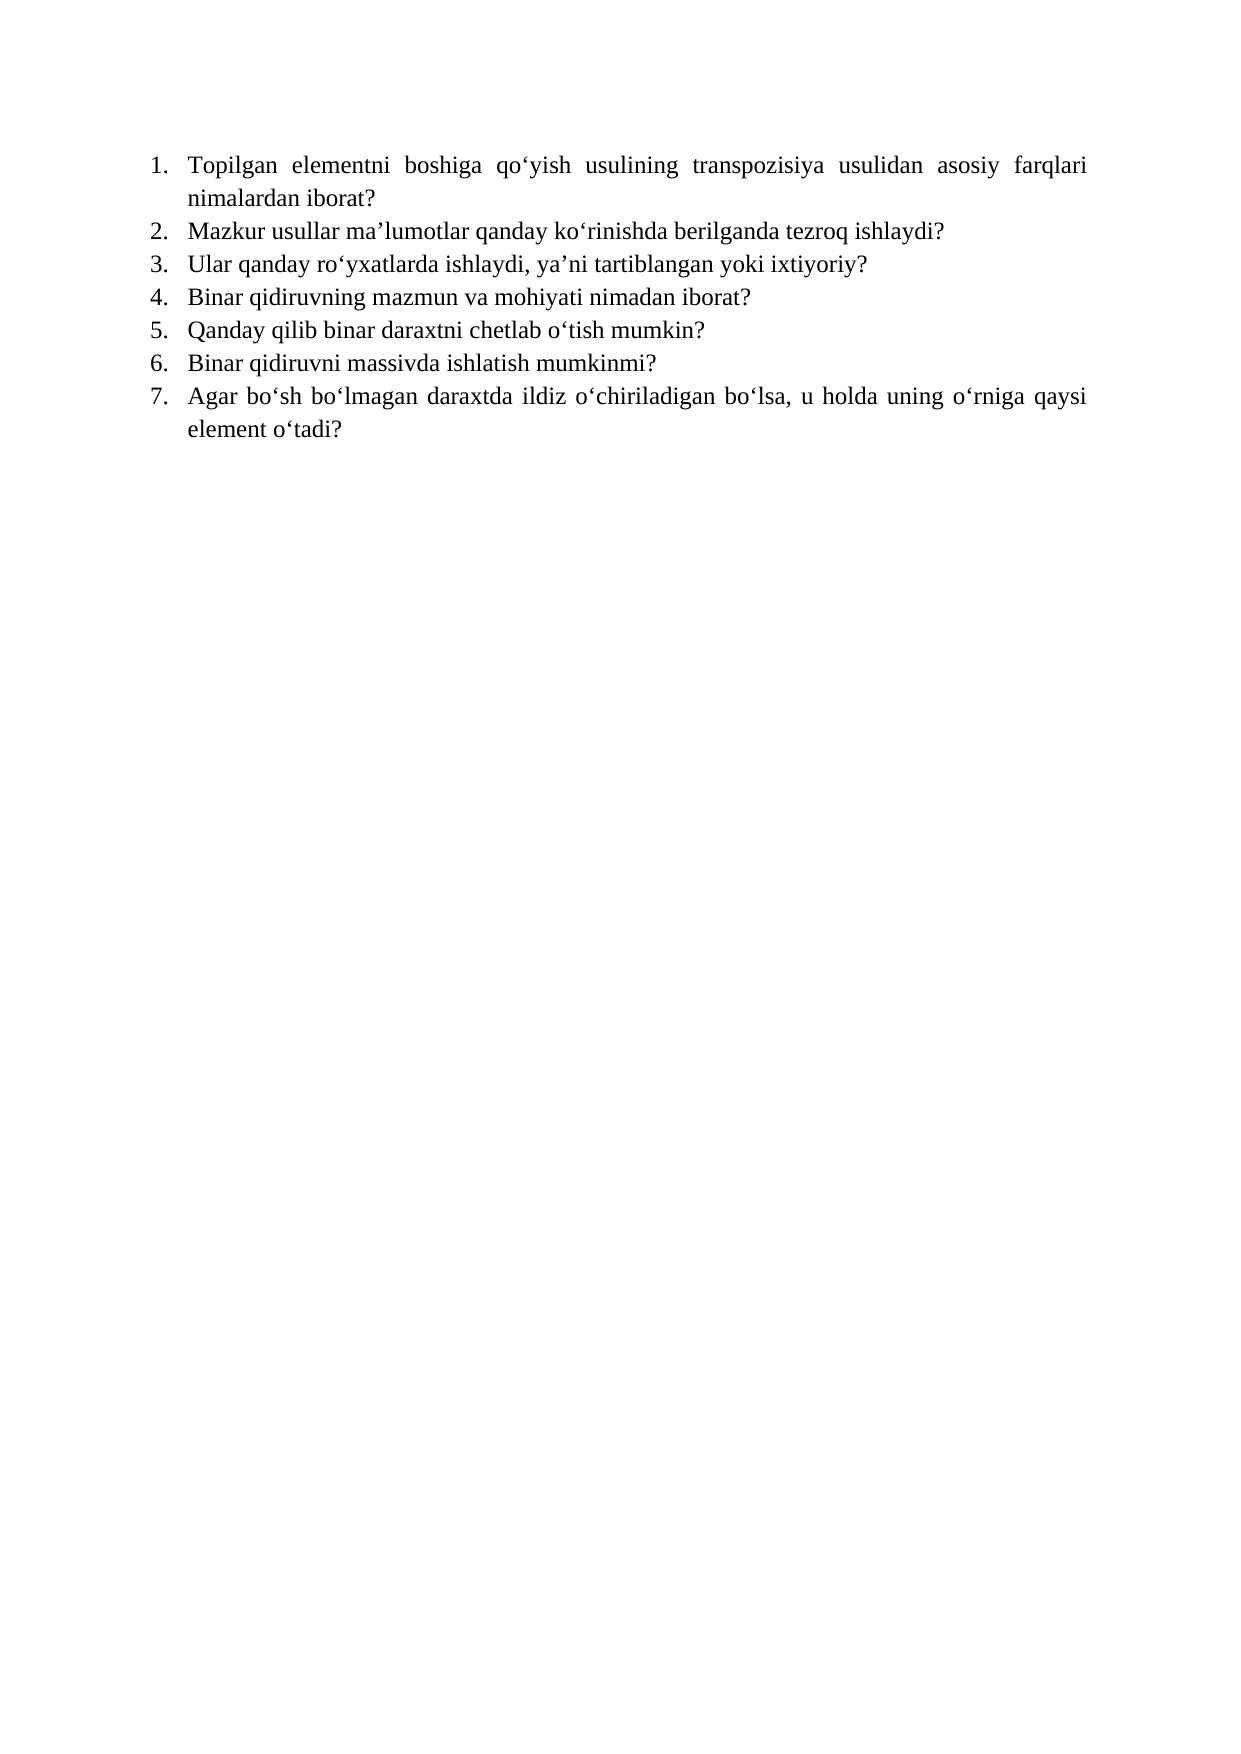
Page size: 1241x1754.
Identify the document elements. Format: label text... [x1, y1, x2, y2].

list Ular qanday ro‘yxatlarda ishlaydi, ya’ni tartiblangan yoki ixtiyoriy? [150, 249, 1088, 278]
list Binar qidiruvni massivda ishlatish mumkinmi? [150, 348, 1088, 377]
list Qanday qilib binar daraxtni chetlab o‘tish mumkin? [150, 315, 1088, 344]
list Agar bo‘sh bo‘lmagan daraxtda ildiz o‘chiriladigan bo‘lsa, u holda uning o‘rniga qaysi element o‘tadi? [150, 381, 1088, 443]
list Topilgan elementni boshiga qo‘yish usulining transpozisiya usulidan asosiy farqlari nimalardan iborat? [150, 150, 1088, 212]
list Mazkur usullar ma’lumotlar qanday ko‘rinishda berilganda tezroq ishlaydi? [150, 216, 1088, 245]
list Binar qidiruvning mazmun va mohiyati nimadan iborat? [150, 282, 1088, 311]
